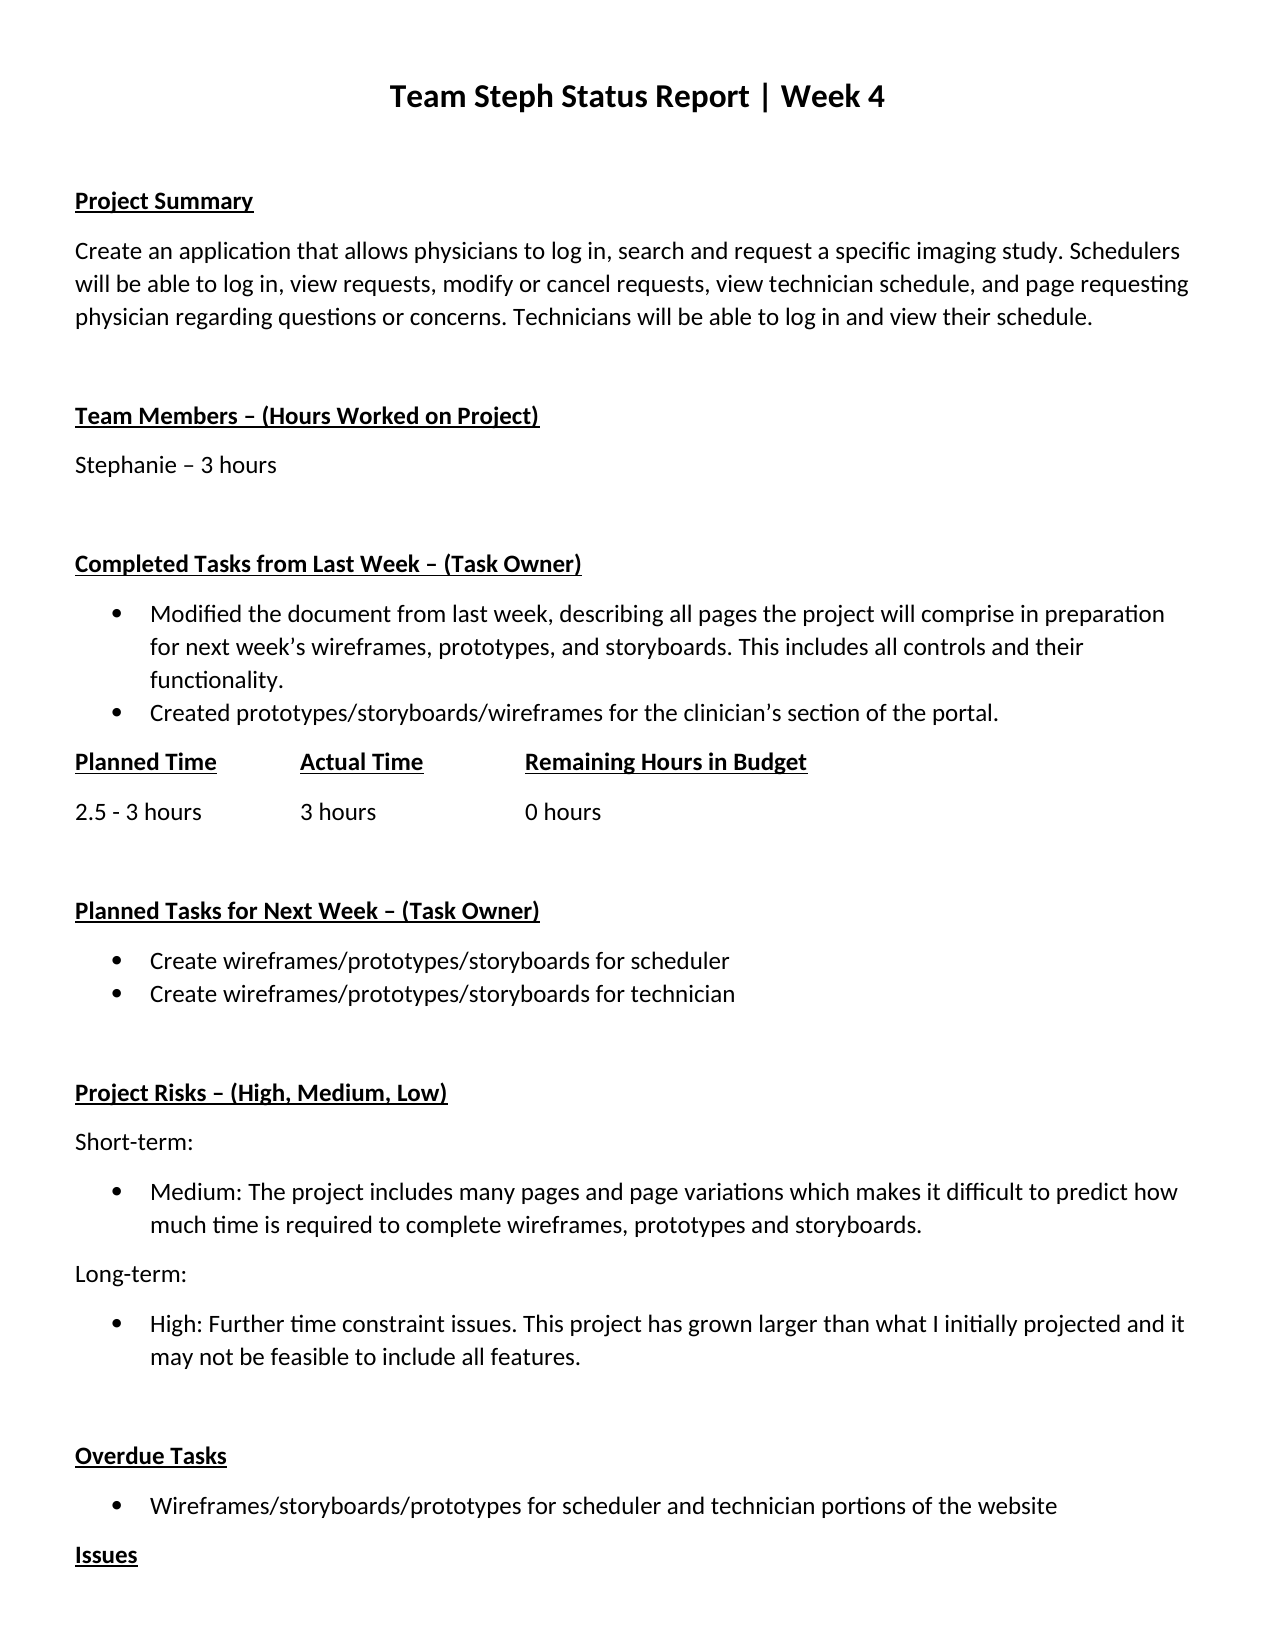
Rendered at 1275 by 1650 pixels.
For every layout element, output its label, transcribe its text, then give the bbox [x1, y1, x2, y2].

list Create wireframes/prototypes/storyboards for technician [112, 978, 1200, 1008]
text Planned Time Actual Time Remaining Hours in Budget [75, 746, 1200, 777]
text Planned Tasks for Next Week – (Task Owner) [75, 895, 1200, 926]
text Short-term: [75, 1126, 1200, 1157]
list Medium: The project includes many pages and page variations which makes it difficult to predict how much time is required to complete wireframes, prototypes and storyboards. [112, 1176, 1200, 1239]
list Created prototypes/storyboards/wireframes for the clinician’s section of the portal. [112, 697, 1200, 727]
text Completed Tasks from Last Week – (Task Owner) [75, 548, 1200, 579]
text Project Risks – (High, Medium, Low) [75, 1077, 1200, 1107]
text Issues [75, 1539, 1200, 1570]
text Overdue Tasks [75, 1440, 1200, 1471]
text Project Summary [75, 185, 1200, 216]
text Team Steph Status Report | Week 4 [75, 75, 1200, 116]
list Modified the document from last week, describing all pages the project will comprise in preparation for next week’s wireframes, prototypes, and storyboards. This includes all controls and their functionality. [112, 598, 1200, 694]
text Stephanie – 3 hours [75, 449, 1200, 480]
text Team Members – (Hours Worked on Project) [75, 400, 1200, 430]
list High: Further time constraint issues. This project has grown larger than what I initially projected and it may not be feasible to include all features. [112, 1308, 1200, 1372]
list Wireframes/storyboards/prototypes for scheduler and technician portions of the website [112, 1490, 1200, 1520]
text 2.5 - 3 hours 3 hours 0 hours [75, 796, 1200, 827]
list Create wireframes/prototypes/storyboards for scheduler [112, 945, 1200, 975]
text Long-term: [75, 1258, 1200, 1289]
text Create an application that allows physicians to log in, search and request a specific imaging study. Schedulers will be able to log in, view requests, modify or cancel requests, view technician schedule, and page requesting physician regarding questions or concerns. Technicians will be able to log in and view their schedule. [75, 235, 1200, 331]
